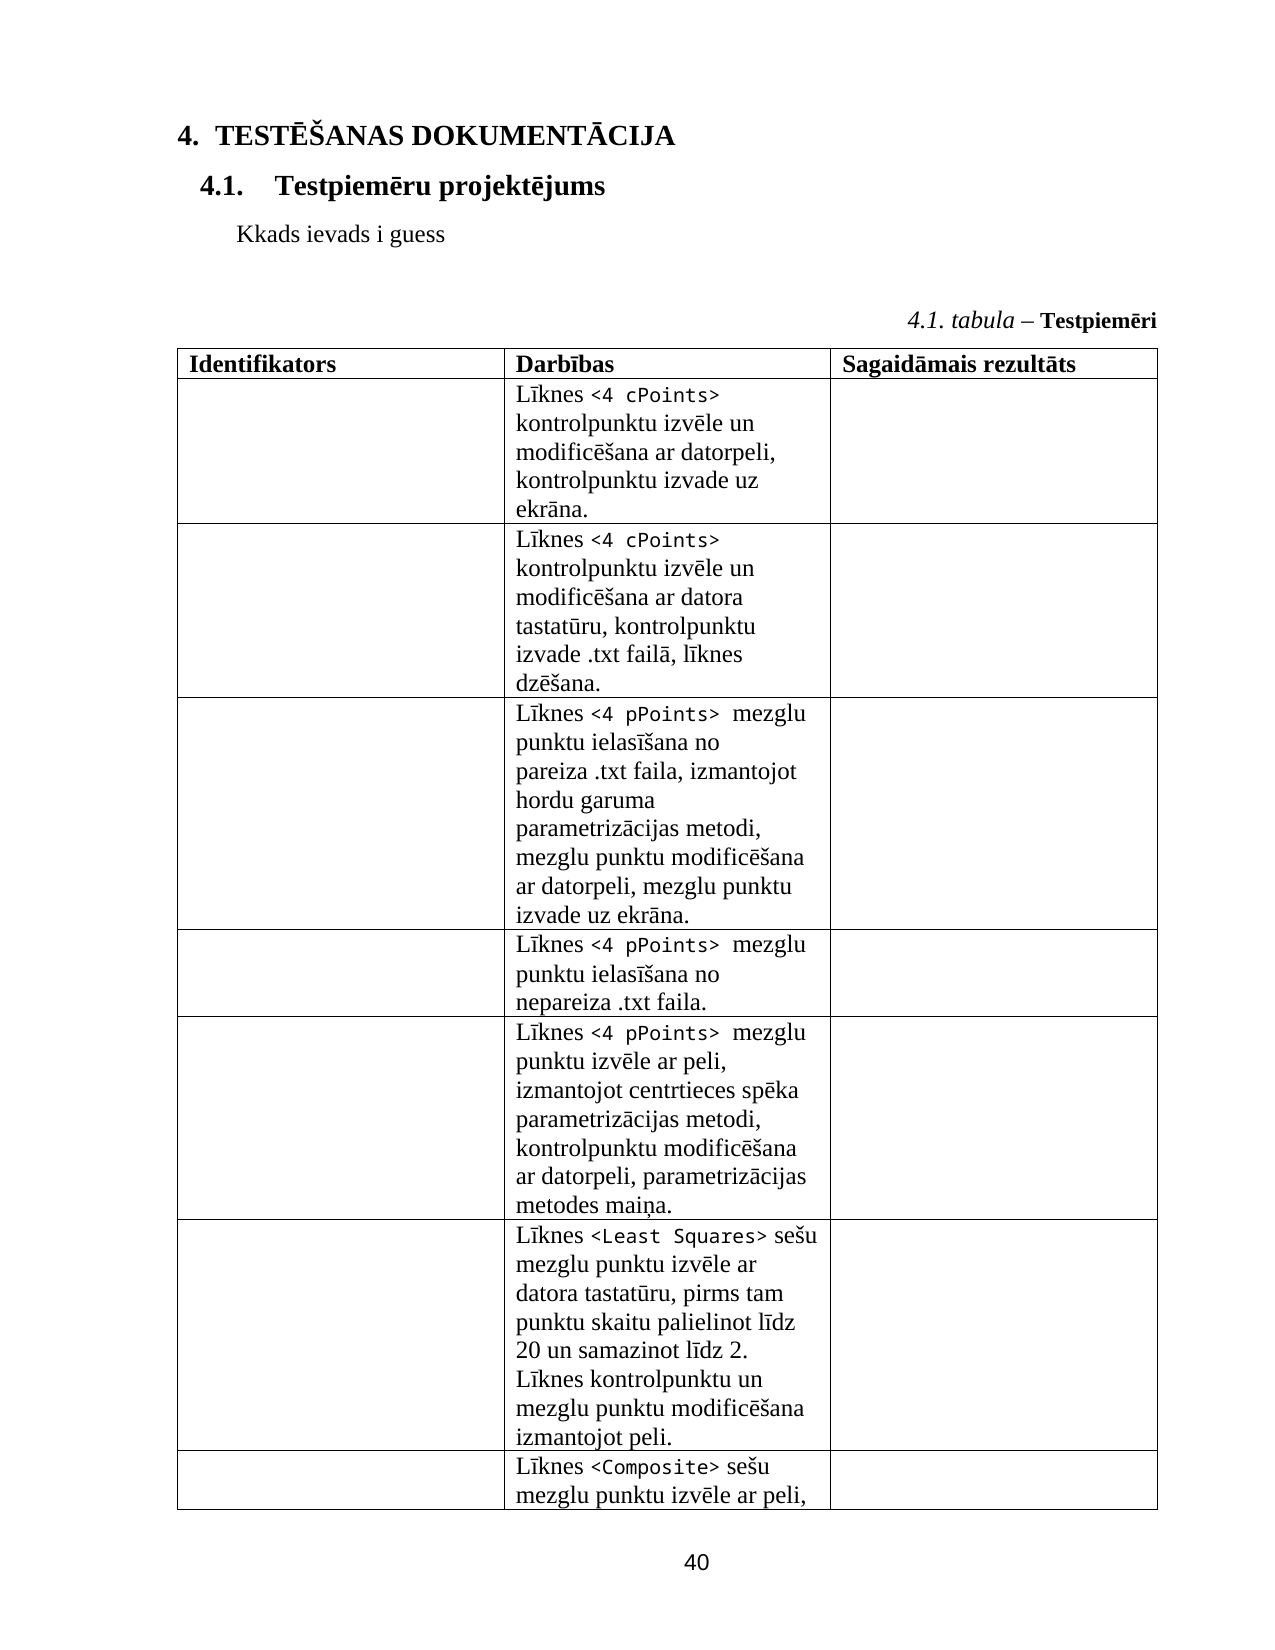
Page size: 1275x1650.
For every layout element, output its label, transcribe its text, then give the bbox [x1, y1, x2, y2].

table_cell Līknes <4 pPoints> mezglu punktu izvēle ar peli, izmantojot centrtieces spēka parametrizācijas metodi, kontrolpunktu modificēšana ar datorpeli, parametrizācijas metodes maiņa. [505, 1017, 830, 1219]
table_cell Līknes <Least Squares> sešu mezglu punktu izvēle ar datora tastatūru, pirms tam punktu skaitu palielinot līdz 20 un samazinot līdz 2. Līknes kontrolpunktu un mezglu punktu modificēšana izmantojot peli. [505, 1220, 830, 1450]
table_cell Līknes <4 cPoints> kontrolpunktu izvēle un modificēšana ar datorpeli, kontrolpunktu izvade uz ekrāna. [505, 379, 830, 523]
table_cell [831, 930, 1157, 1016]
table_cell [178, 1017, 504, 1219]
table_header Darbības [505, 349, 830, 378]
table_cell Līknes <4 pPoints> mezglu punktu ielasīšana no pareiza .txt faila, izmantojot hordu garuma parametrizācijas metodi, mezglu punktu modificēšana ar datorpeli, mezglu punktu izvade uz ekrāna. [505, 698, 830, 928]
text Kkads ievads i guess [236, 219, 1157, 247]
table_cell [831, 524, 1157, 697]
table_cell [831, 379, 1157, 523]
table_cell Līknes <4 cPoints> kontrolpunktu izvēle un modificēšana ar datora tastatūru, kontrolpunktu izvade .txt failā, līknes dzēšana. [505, 524, 830, 697]
table_cell [831, 1017, 1157, 1219]
table_cell [178, 1451, 504, 1509]
table_cell [831, 1220, 1157, 1450]
table_cell [831, 698, 1157, 928]
table_header Sagaidāmais rezultāts [831, 349, 1157, 378]
table_cell [178, 379, 504, 523]
subtitle TESTĒŠANAS DOKUMENTĀCIJA [177, 118, 1157, 152]
table_cell Līknes <4 pPoints> mezglu punktu ielasīšana no nepareiza .txt faila. [505, 930, 830, 1016]
subtitle Testpiemēru projektējums [200, 168, 1157, 202]
text 4.1. tabula – Testpiemēri [177, 305, 1157, 334]
table_cell [178, 930, 504, 1016]
table_cell [831, 1451, 1157, 1509]
table_cell [178, 698, 504, 928]
table_cell [178, 524, 504, 697]
table_header Identifikators [178, 349, 504, 378]
table_cell [178, 1220, 504, 1450]
